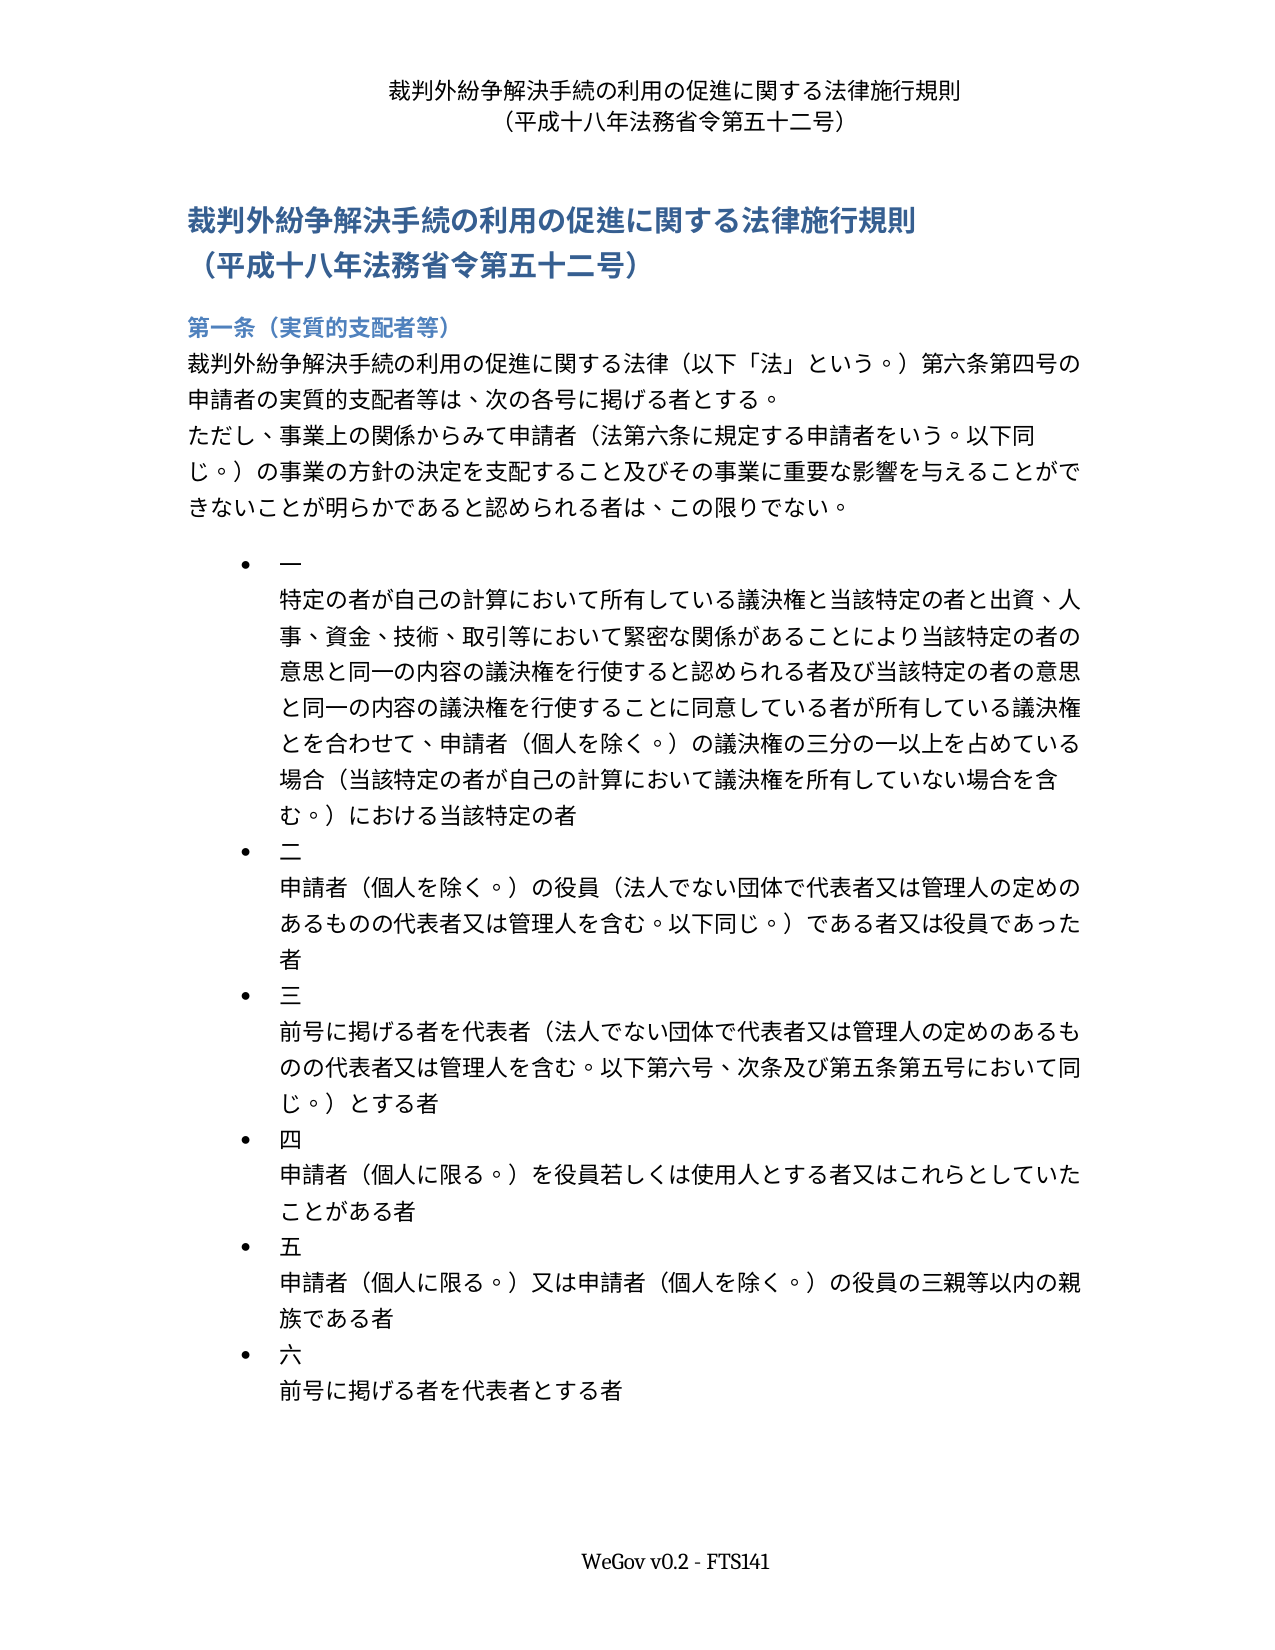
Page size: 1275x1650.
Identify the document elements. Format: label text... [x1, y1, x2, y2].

list 四 申請者（個人に限る。）を役員若しくは使用人とする者又はこれらとしていたことがある者 [242, 1123, 1087, 1227]
list 六 前号に掲げる者を代表者とする者 [242, 1339, 1087, 1406]
text 裁判外紛争解決手続の利用の促進に関する法律（以下「法」という。）第六条第四号の申請者の実質的支配者等は、次の各号に掲げる者とする。 ただし、事業上の関係からみて申請者（法第六条に規定する申請者をいう。以下同じ。）の事業の方針の決定を支配すること及びその事業に重要な影響を与えることができないことが明らかであると認められる者は、この限りでない。 [187, 348, 1087, 523]
list 三 前号に掲げる者を代表者（法人でない団体で代表者又は管理人の定めのあるものの代表者又は管理人を含む。以下第六号、次条及び第五条第五号において同じ。）とする者 [242, 980, 1087, 1119]
subtitle 裁判外紛争解決手続の利用の促進に関する法律施行規則 （平成十八年法務省令第五十二号） [187, 200, 1087, 285]
list 二 申請者（個人を除く。）の役員（法人でない団体で代表者又は管理人の定めのあるものの代表者又は管理人を含む。以下同じ。）である者又は役員であった者 [242, 836, 1087, 975]
list 五 申請者（個人に限る。）又は申請者（個人を除く。）の役員の三親等以内の親族である者 [242, 1231, 1087, 1334]
list 一 特定の者が自己の計算において所有している議決権と当該特定の者と出資、人事、資金、技術、取引等において緊密な関係があることにより当該特定の者の意思と同一の内容の議決権を行使すると認められる者及び当該特定の者の意思と同一の内容の議決権を行使することに同意している者が所有している議決権とを合わせて、申請者（個人を除く。）の議決権の三分の一以上を占めている場合（当該特定の者が自己の計算において議決権を所有していない場合を含む。）における当該特定の者 [242, 548, 1087, 831]
subtitle 第一条（実質的支配者等） [187, 312, 1087, 343]
